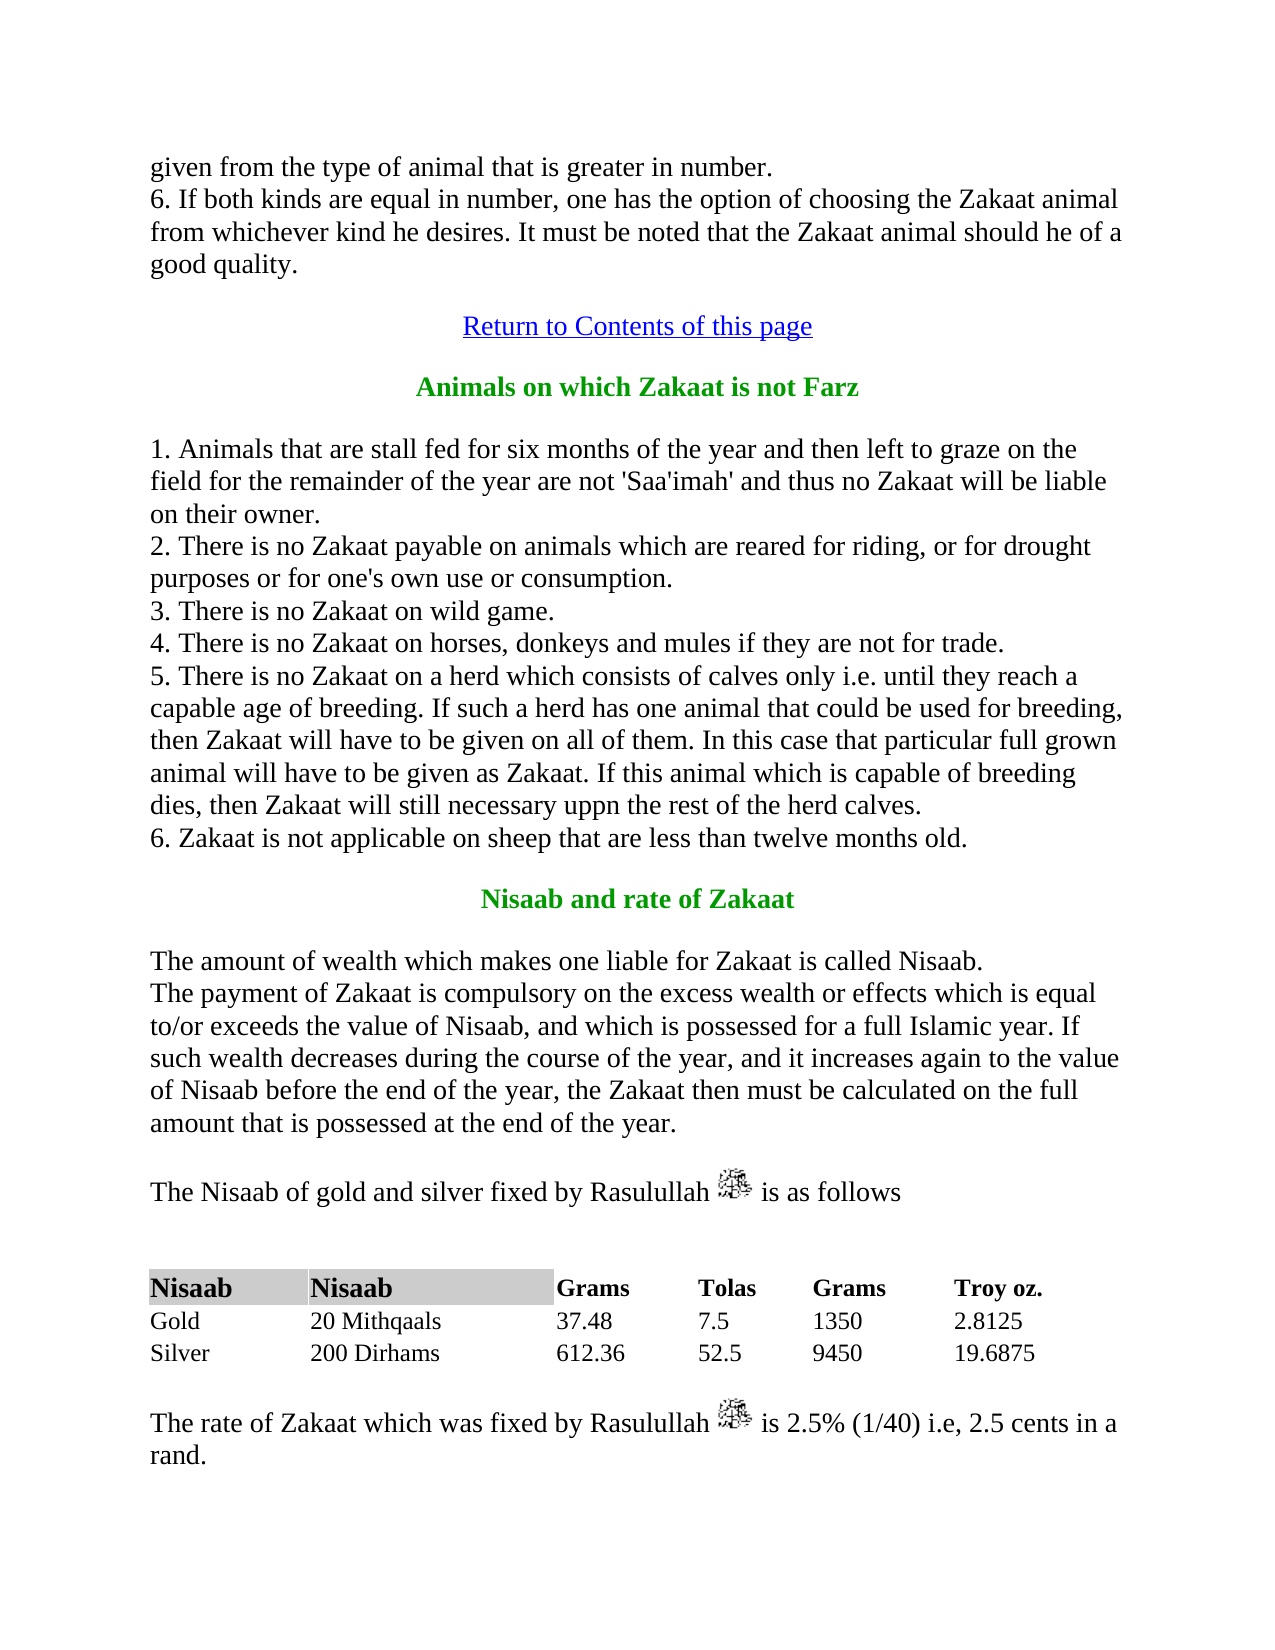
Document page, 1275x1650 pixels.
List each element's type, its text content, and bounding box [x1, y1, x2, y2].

table_cell 9450 [811, 1337, 952, 1368]
table_cell 52.5 [696, 1337, 811, 1368]
picture [717, 1167, 754, 1202]
text 1. Animals that are stall fed for six months of the year and then left to graze on the field for the remainder of the year are not 'Saa'imah' and thus no Zakaat will be liable on their owner. 2. There is no Zakaat payable on animals which are reared for riding, or for drought purposes or for one's own use or consumption. 3. There is no Zakaat on wild game. 4. There is no Zakaat on horses, donkeys and mules if they are not for trade. 5. There is no Zakaat on a herd which consists of calves only i.e. until they reach a capable age of breeding. If such a herd has one animal that could be used for breeding, then Zakaat will have to be given on all of them. In this case that particular full grown animal will have to be given as Zakaat. If this animal which is capable of breeding dies, then Zakaat will still necessary uppn the rest of the herd calves. 6. Zakaat is not applicable on sheep that are less than twelve months old. [150, 432, 1125, 853]
text Animals on which Zakaat is not Farz [150, 370, 1125, 403]
picture [717, 1397, 754, 1432]
table_cell 37.48 [555, 1305, 696, 1337]
text Return to Contents of this page [150, 309, 1125, 341]
table_cell Gold [149, 1305, 308, 1337]
table_header Grams [811, 1269, 952, 1305]
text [150, 150, 1125, 279]
text The rate of Zakaat which was fixed by Rasulullah is 2.5% (1/40) i.e, 2.5 cents in a rand. [150, 1398, 1125, 1471]
table_cell 19.6875 [953, 1337, 1123, 1368]
table_cell 2.8125 [953, 1305, 1123, 1337]
table_header Nisaab [149, 1269, 308, 1305]
table_cell Silver [149, 1337, 308, 1368]
text Nisaab and rate of Zakaat [150, 882, 1125, 914]
table_header Troy oz. [953, 1269, 1123, 1305]
table_cell 200 Dirhams [309, 1337, 554, 1368]
table_header Tolas [696, 1269, 811, 1305]
table_header Grams [555, 1269, 696, 1305]
table_cell 612.36 [555, 1337, 696, 1368]
table_header Nisaab [309, 1269, 554, 1305]
table_cell 1350 [811, 1305, 952, 1337]
table_cell 7.5 [696, 1305, 811, 1337]
text The amount of wealth which makes one liable for Zakaat is called Nisaab. The payment of Zakaat is compulsory on the excess wealth or effects which is equal to/or exceeds the value of Nisaab, and which is possessed for a full Islamic year. If such wealth decreases during the course of the year, and it increases again to the value of Nisaab before the end of the year, the Zakaat then must be calculated on the full amount that is possessed at the end of the year. [150, 944, 1125, 1138]
text The Nisaab of gold and silver fixed by Rasulullah is as follows [150, 1167, 1125, 1240]
table_cell 20 Mithqaals [309, 1305, 554, 1337]
